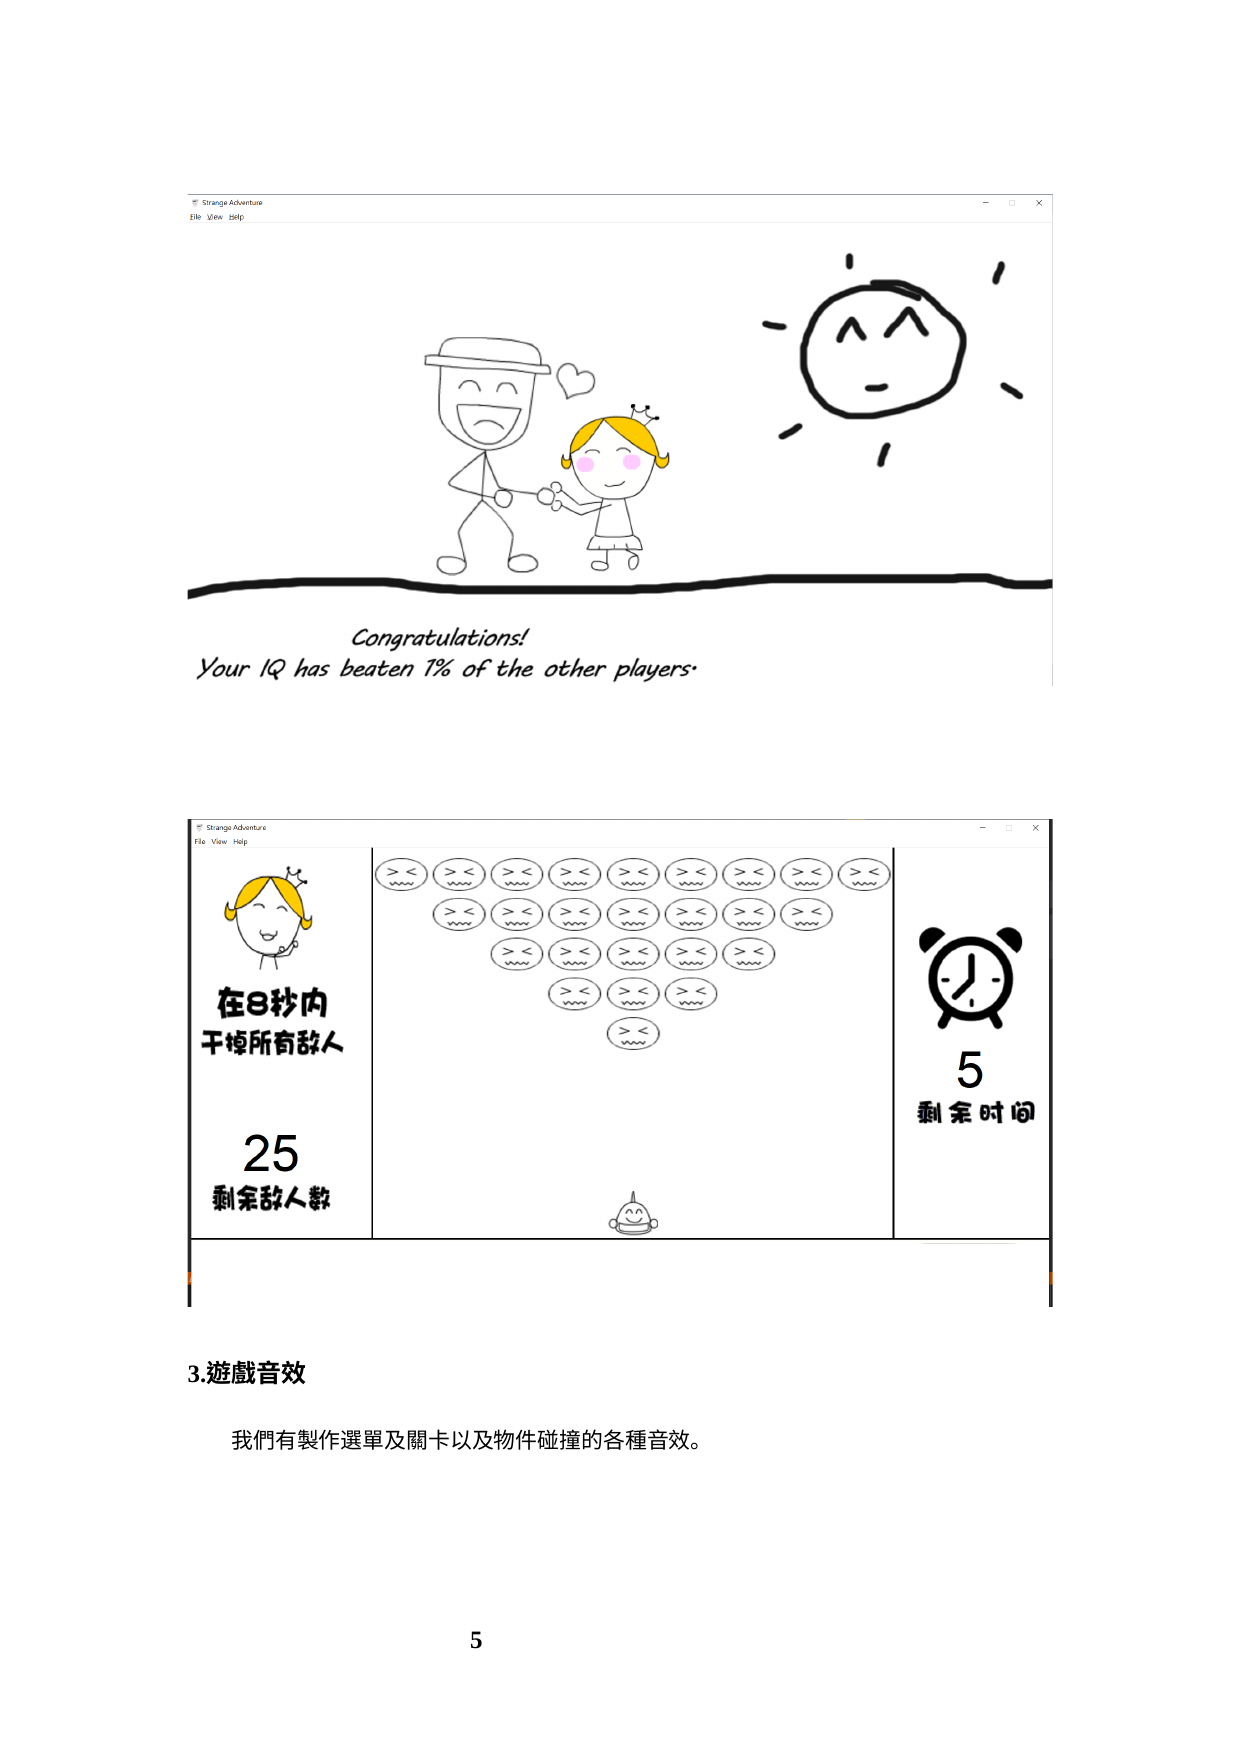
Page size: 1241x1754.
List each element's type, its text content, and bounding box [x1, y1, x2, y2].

picture [187, 819, 1053, 1307]
text 我們有製作選單及關卡以及物件碰撞的各種音效。 [187, 1423, 1053, 1455]
text 3.遊戲音效 [187, 1307, 1053, 1404]
picture [187, 194, 1053, 686]
